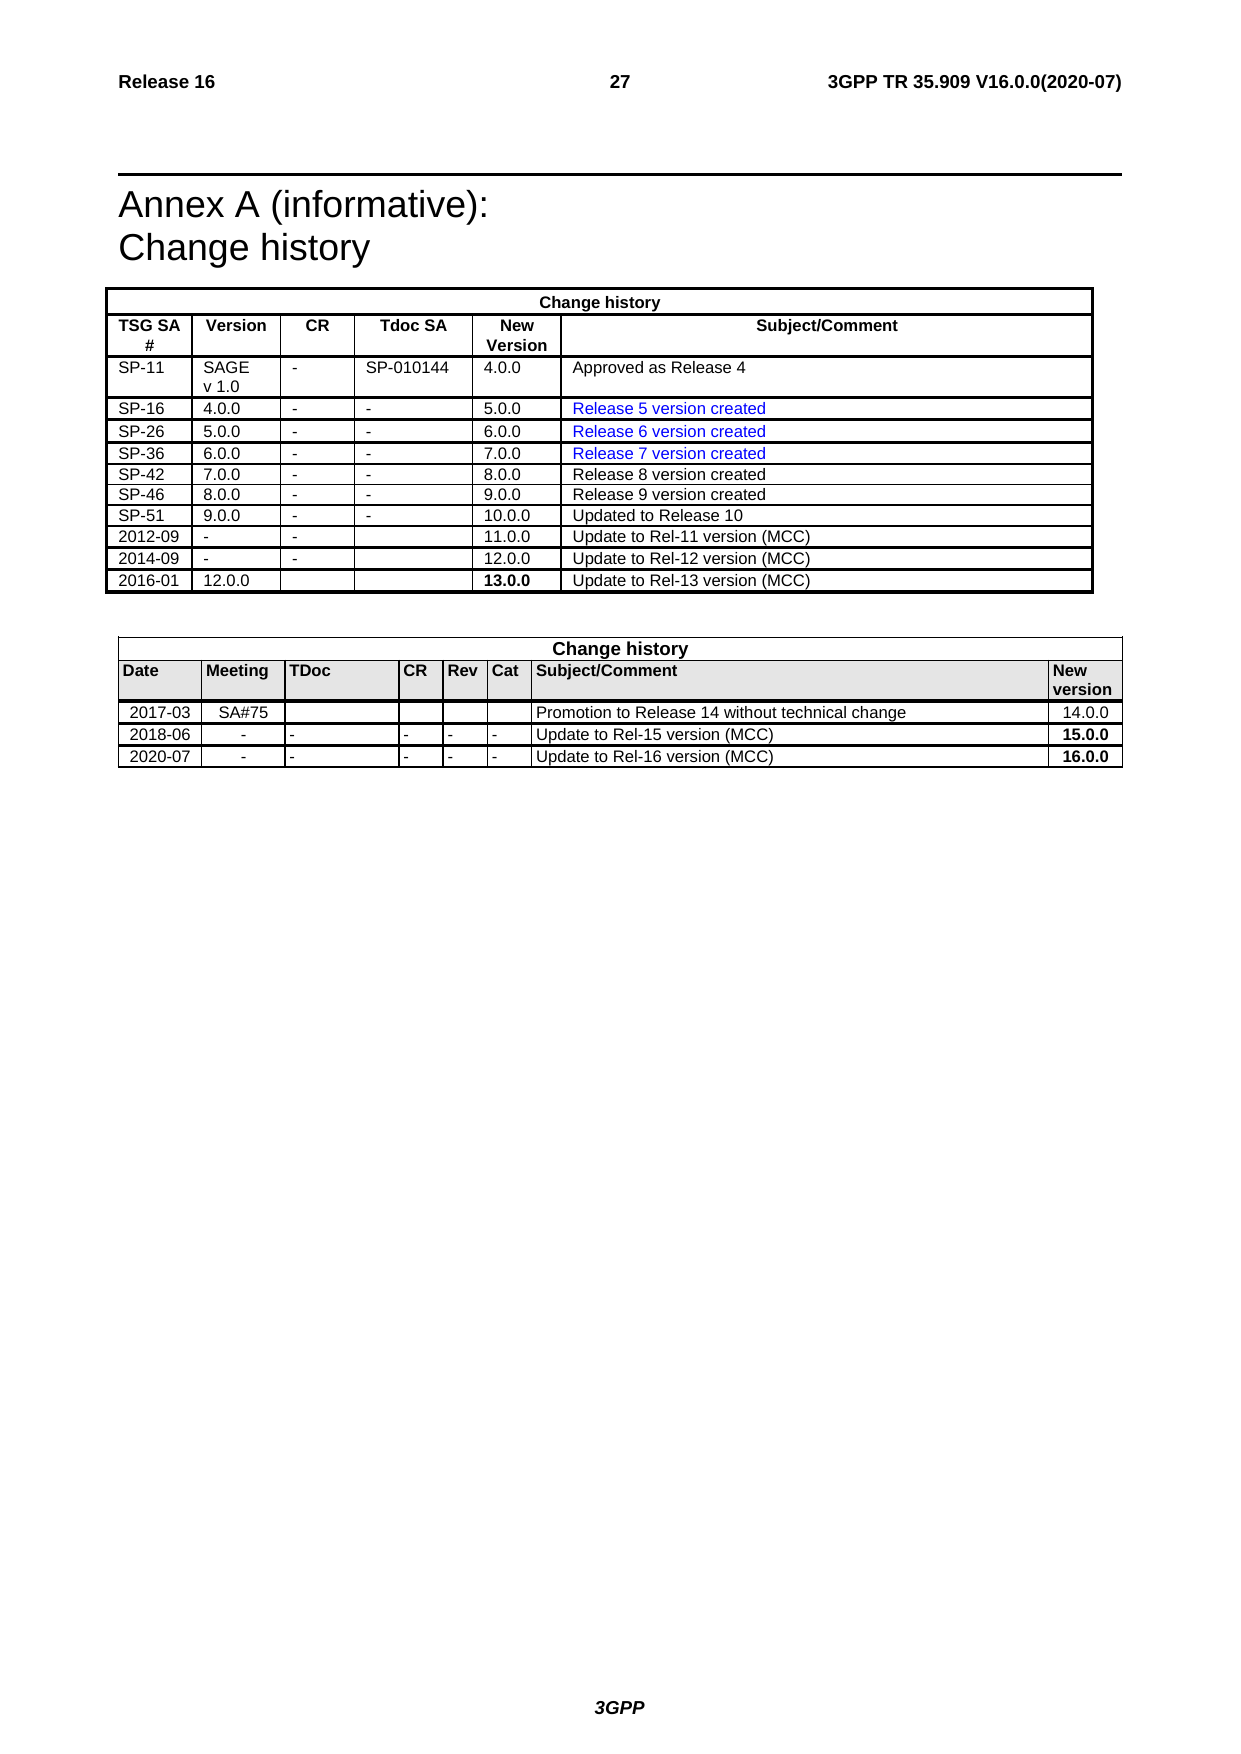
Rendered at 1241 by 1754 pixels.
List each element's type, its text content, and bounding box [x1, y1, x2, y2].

table_cell - [281, 399, 354, 418]
table_cell SP-42 [108, 465, 191, 484]
table_cell Update to Rel-11 version (MCC) [562, 527, 1091, 546]
table_cell - [286, 747, 398, 766]
table_cell Update to Rel-13 version (MCC) [562, 571, 1091, 590]
table_cell Release 8 version created [562, 465, 1091, 484]
table_cell 12.0.0 [473, 549, 560, 568]
table_cell Meeting [202, 661, 284, 699]
table_cell New version [1049, 661, 1122, 699]
table_cell [355, 571, 472, 590]
table_cell - [281, 358, 354, 396]
table_cell SP-16 [108, 399, 191, 418]
table_cell 9.0.0 [193, 506, 280, 525]
table_cell 15.0.0 [1049, 725, 1122, 744]
table_cell Updated to Release 10 [562, 506, 1091, 525]
table_cell [355, 527, 472, 546]
table_cell 2014-09 [108, 549, 191, 568]
table_cell 12.0.0 [193, 571, 280, 590]
table_cell 10.0.0 [473, 506, 560, 525]
table_cell [488, 703, 531, 722]
table_cell 5.0.0 [193, 421, 280, 441]
table_cell CR [281, 316, 354, 354]
table_cell - [281, 549, 354, 568]
table_cell - [281, 506, 354, 525]
table_cell 2017-03 [119, 703, 201, 722]
subtitle Annex A (informative): Change history [118, 176, 1122, 268]
table_cell 7.0.0 [473, 444, 560, 463]
table_cell - [355, 421, 472, 441]
table_cell SA#75 [202, 703, 284, 722]
table_cell Subject/Comment [532, 661, 1048, 699]
table_cell 2018-06 [119, 725, 201, 744]
table_cell - [193, 527, 280, 546]
table_cell [286, 703, 398, 722]
table_cell Promotion to Release 14 without technical change [532, 703, 1048, 722]
table_cell 14.0.0 [1049, 703, 1122, 722]
table_cell - [281, 485, 354, 504]
table_cell SP-26 [108, 421, 191, 441]
table_cell 4.0.0 [473, 358, 560, 396]
table_cell Cat [488, 661, 531, 699]
table_cell - [400, 725, 442, 744]
table_cell Date [119, 661, 201, 699]
table_cell 6.0.0 [193, 444, 280, 463]
table_cell - [193, 549, 280, 568]
table_cell 2012-09 [108, 527, 191, 546]
table_cell 8.0.0 [473, 465, 560, 484]
table_cell SP-36 [108, 444, 191, 463]
table_cell Tdoc SA [355, 316, 472, 354]
table_cell 7.0.0 [193, 465, 280, 484]
table_cell [355, 549, 472, 568]
table_cell 5.0.0 [473, 399, 560, 418]
table_cell - [202, 725, 284, 744]
table_cell 8.0.0 [193, 485, 280, 504]
table_cell Update to Rel-15 version (MCC) [532, 725, 1048, 744]
table_cell - [355, 444, 472, 463]
table_cell - [355, 485, 472, 504]
table_cell - [202, 747, 284, 766]
table_cell - [281, 527, 354, 546]
table_cell 13.0.0 [473, 571, 560, 590]
table_cell 6.0.0 [473, 421, 560, 441]
table_cell New Version [473, 316, 560, 354]
table_cell 4.0.0 [193, 399, 280, 418]
table_cell Release 5 version created [562, 399, 1091, 418]
table_cell Version [193, 316, 280, 354]
table_cell - [281, 465, 354, 484]
table_cell - [400, 747, 442, 766]
table_cell - [444, 725, 487, 744]
table_cell - [488, 747, 531, 766]
table_cell 9.0.0 [473, 485, 560, 504]
table_cell [444, 703, 487, 722]
table_cell Update to Rel-12 version (MCC) [562, 549, 1091, 568]
table_cell SP-46 [108, 485, 191, 504]
table_header Change history [119, 638, 1122, 659]
table_cell Update to Rel-16 version (MCC) [532, 747, 1048, 766]
table_cell SP-010144 [355, 358, 472, 396]
table_cell - [281, 444, 354, 463]
table_cell - [281, 421, 354, 441]
table_cell - [488, 725, 531, 744]
table_cell SP-51 [108, 506, 191, 525]
table_cell [400, 703, 442, 722]
table_cell Release 9 version created [562, 485, 1091, 504]
table_cell Rev [444, 661, 487, 699]
table_cell 2020-07 [119, 747, 201, 766]
table_cell 16.0.0 [1049, 747, 1122, 766]
table_cell TSG SA# [108, 316, 191, 354]
table_cell CR [400, 661, 442, 699]
table_cell 11.0.0 [473, 527, 560, 546]
table_cell Release 6 version created [562, 421, 1091, 441]
table_cell [281, 571, 354, 590]
table_header Change history [108, 290, 1091, 313]
table_cell - [444, 747, 487, 766]
table_cell SAGE v 1.0 [193, 358, 280, 396]
table_cell SP-11 [108, 358, 191, 396]
table_cell 2016-01 [108, 571, 191, 590]
table_cell - [355, 506, 472, 525]
table_cell Subject/Comment [562, 316, 1091, 354]
table_cell - [355, 465, 472, 484]
table_cell Approved as Release 4 [562, 358, 1091, 396]
table_cell - [286, 725, 398, 744]
table_cell - [355, 399, 472, 418]
table_cell Release 7 version created [562, 444, 1091, 463]
table_cell TDoc [286, 661, 398, 699]
